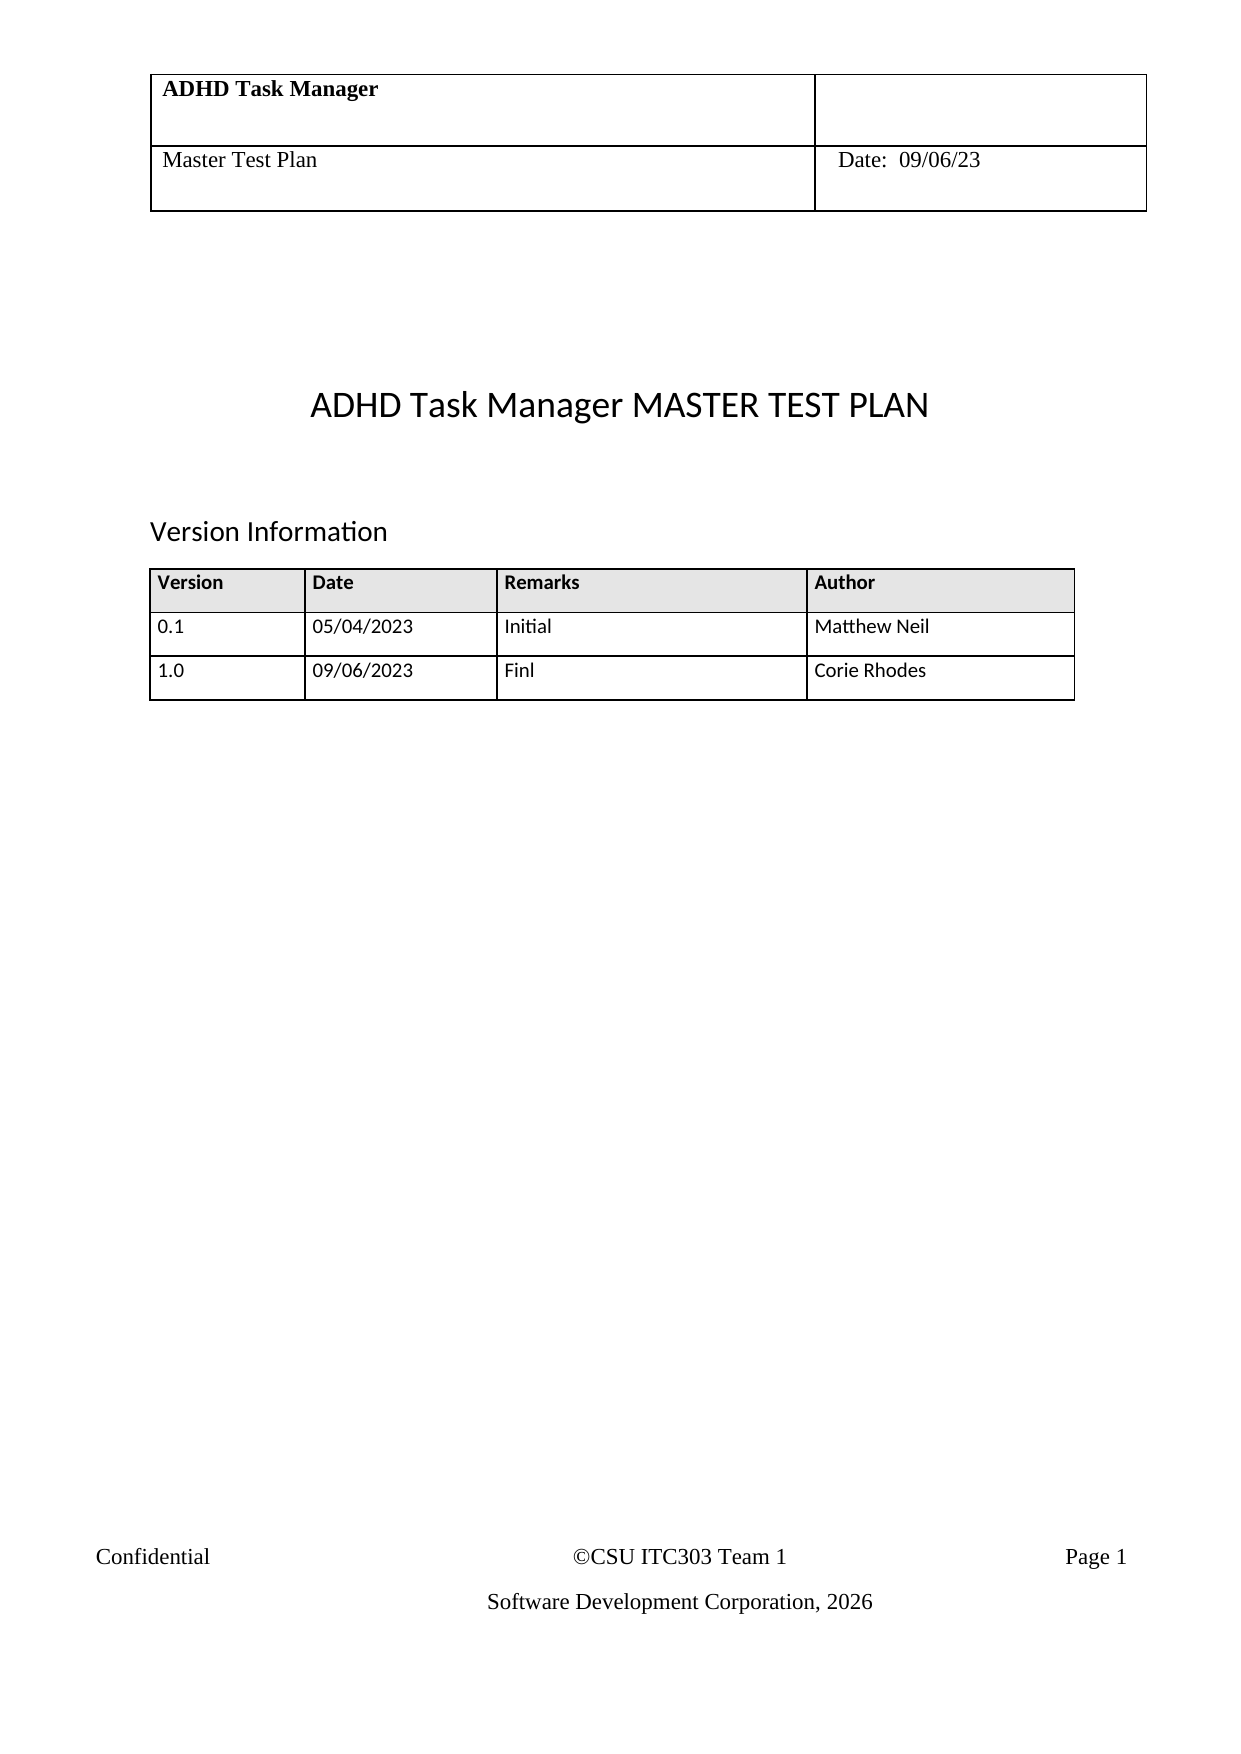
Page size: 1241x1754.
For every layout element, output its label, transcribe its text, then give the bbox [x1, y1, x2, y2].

table_cell Finl [498, 657, 806, 699]
table_cell 1.0 [151, 657, 304, 699]
table_header Remarks [498, 570, 806, 612]
table_cell Corie Rhodes [808, 657, 1074, 699]
table_cell 05/04/2023 [306, 613, 496, 655]
table_cell 09/06/2023 [306, 657, 496, 699]
table_header Version [151, 570, 304, 612]
table_header Author [808, 570, 1074, 612]
table_header Date [306, 570, 496, 612]
table_cell Matthew Neil [808, 613, 1074, 655]
table_cell Initial [498, 613, 806, 655]
table_cell 0.1 [151, 613, 304, 655]
text Version Information [150, 513, 1090, 548]
text ADHD Task Manager MASTER TEST PLAN [150, 381, 1090, 426]
